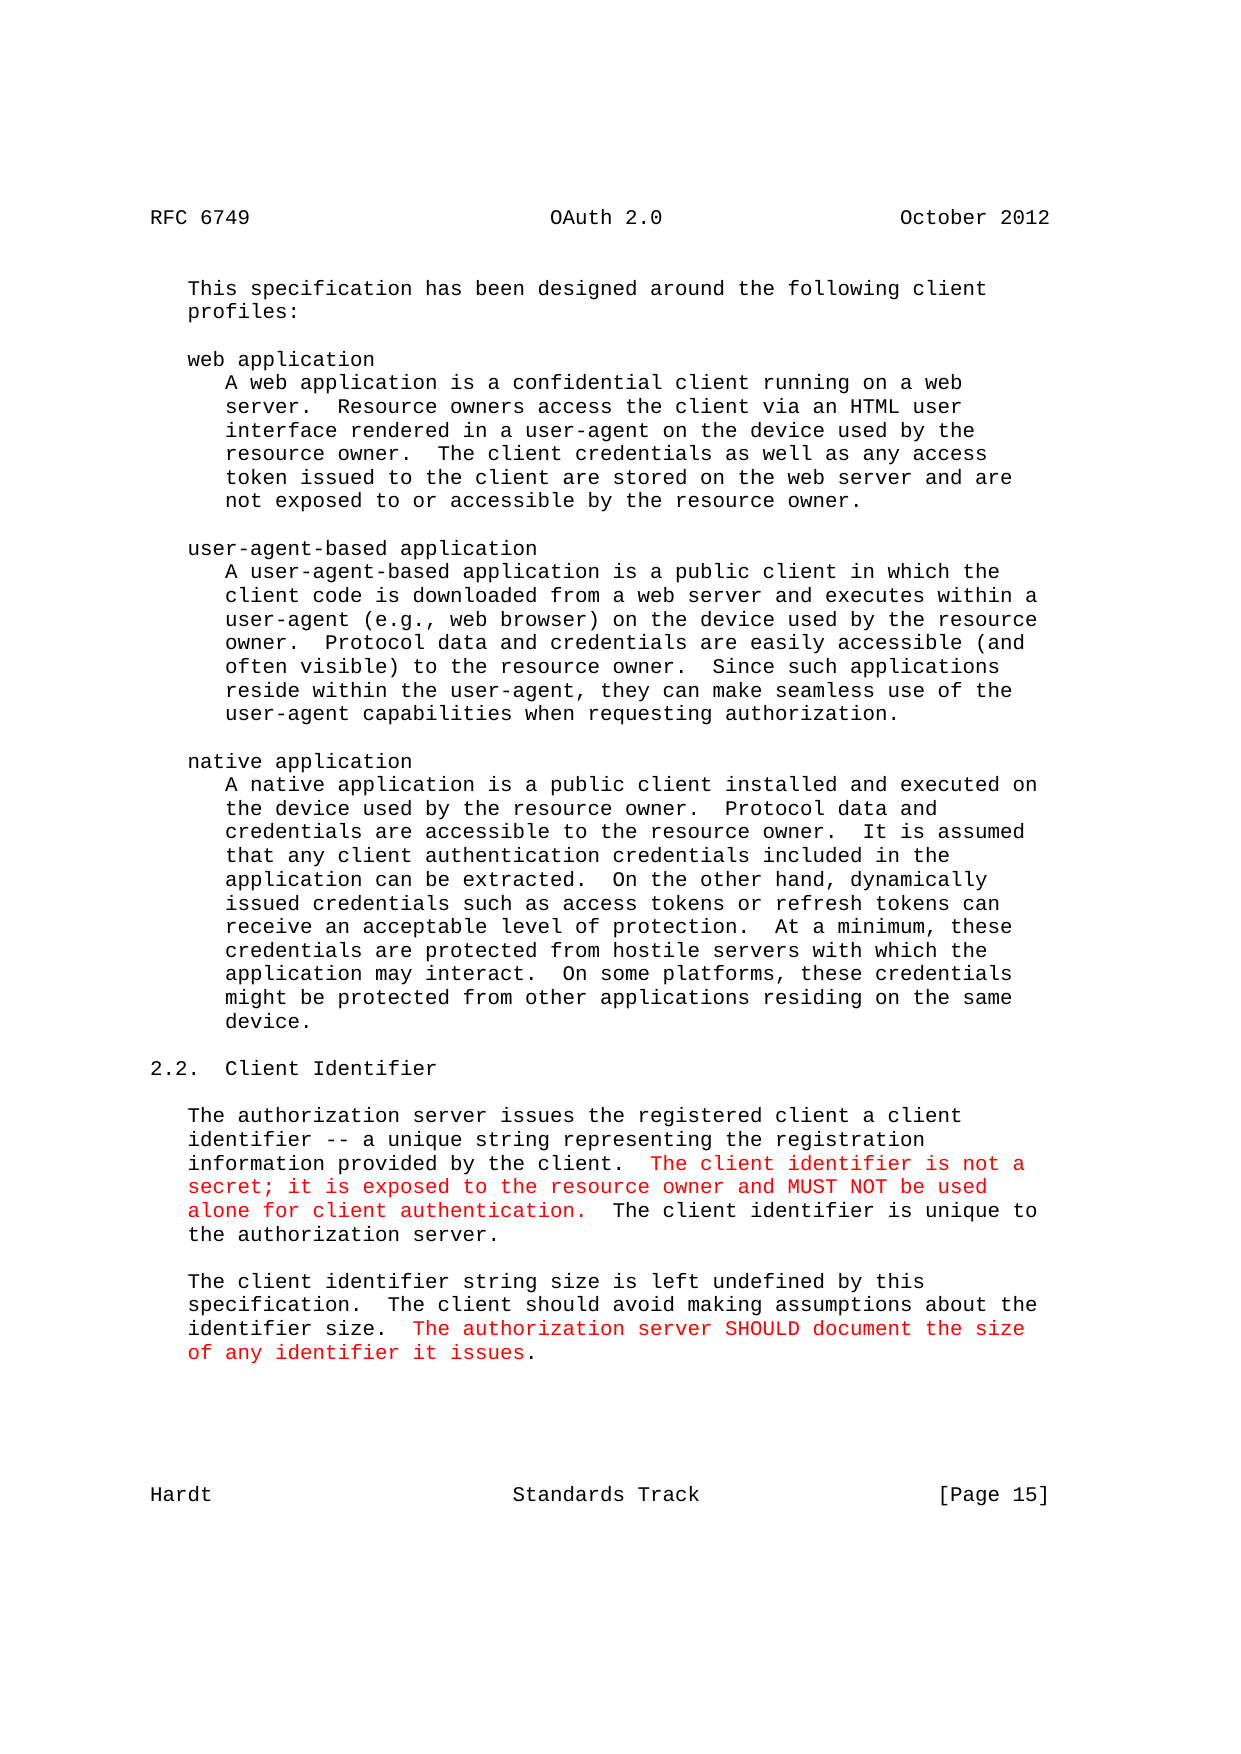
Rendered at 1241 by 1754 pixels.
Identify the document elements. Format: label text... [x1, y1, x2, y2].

text interface rendered in a user-agent on the device used by the [150, 419, 1090, 443]
text credentials are protected from hostile servers with which the [150, 940, 1090, 963]
text might be protected from other applications residing on the same [150, 987, 1090, 1011]
text A user-agent-based application is a public client in which the [150, 561, 1090, 585]
text user-agent capabilities when requesting authorization. [150, 703, 1090, 727]
text identifier -- a unique string representing the registration [150, 1129, 1090, 1153]
text information provided by the client. The client identifier is not a [150, 1153, 1090, 1176]
text credentials are accessible to the resource owner. It is assumed [150, 822, 1090, 845]
text A native application is a public client installed and executed on [150, 774, 1090, 798]
text the device used by the resource owner. Protocol data and [150, 798, 1090, 822]
text 2.2. Client Identifier [150, 1058, 1090, 1082]
text of any identifier it issues. [150, 1342, 1090, 1365]
text server. Resource owners access the client via an HTML user [150, 396, 1090, 419]
text reside within the user-agent, they can make seamless use of the [150, 680, 1090, 703]
text receive an acceptable level of protection. At a minimum, these [150, 916, 1090, 940]
text This specification has been designed around the following client [150, 278, 1090, 301]
text secret; it is exposed to the resource owner and MUST NOT be used [150, 1176, 1090, 1200]
text alone for client authentication. The client identifier is unique to [150, 1200, 1090, 1223]
text specification. The client should avoid making assumptions about the [150, 1294, 1090, 1318]
text The authorization server issues the registered client a client [150, 1105, 1090, 1129]
text profiles: [150, 301, 1090, 325]
text Hardt Standards Track [Page 15] [150, 1484, 1090, 1507]
text native application [150, 751, 1090, 774]
text A web application is a confidential client running on a web [150, 372, 1090, 396]
text RFC 6749 OAuth 2.0 October 2012 [150, 207, 1090, 230]
text often visible) to the resource owner. Since such applications [150, 656, 1090, 680]
text issued credentials such as access tokens or refresh tokens can [150, 892, 1090, 916]
text The client identifier string size is left undefined by this [150, 1271, 1090, 1294]
text owner. Protocol data and credentials are easily accessible (and [150, 632, 1090, 656]
text application can be extracted. On the other hand, dynamically [150, 869, 1090, 892]
text device. [150, 1011, 1090, 1034]
text that any client authentication credentials included in the [150, 845, 1090, 869]
text not exposed to or accessible by the resource owner. [150, 491, 1090, 514]
text application may interact. On some platforms, these credentials [150, 963, 1090, 987]
text user-agent-based application [150, 538, 1090, 561]
text the authorization server. [150, 1223, 1090, 1247]
text client code is downloaded from a web server and executes within a [150, 585, 1090, 609]
text token issued to the client are stored on the web server and are [150, 467, 1090, 491]
text user-agent (e.g., web browser) on the device used by the resource [150, 609, 1090, 632]
text identifier size. The authorization server SHOULD document the size [150, 1318, 1090, 1342]
text web application [150, 349, 1090, 372]
text resource owner. The client credentials as well as any access [150, 443, 1090, 467]
